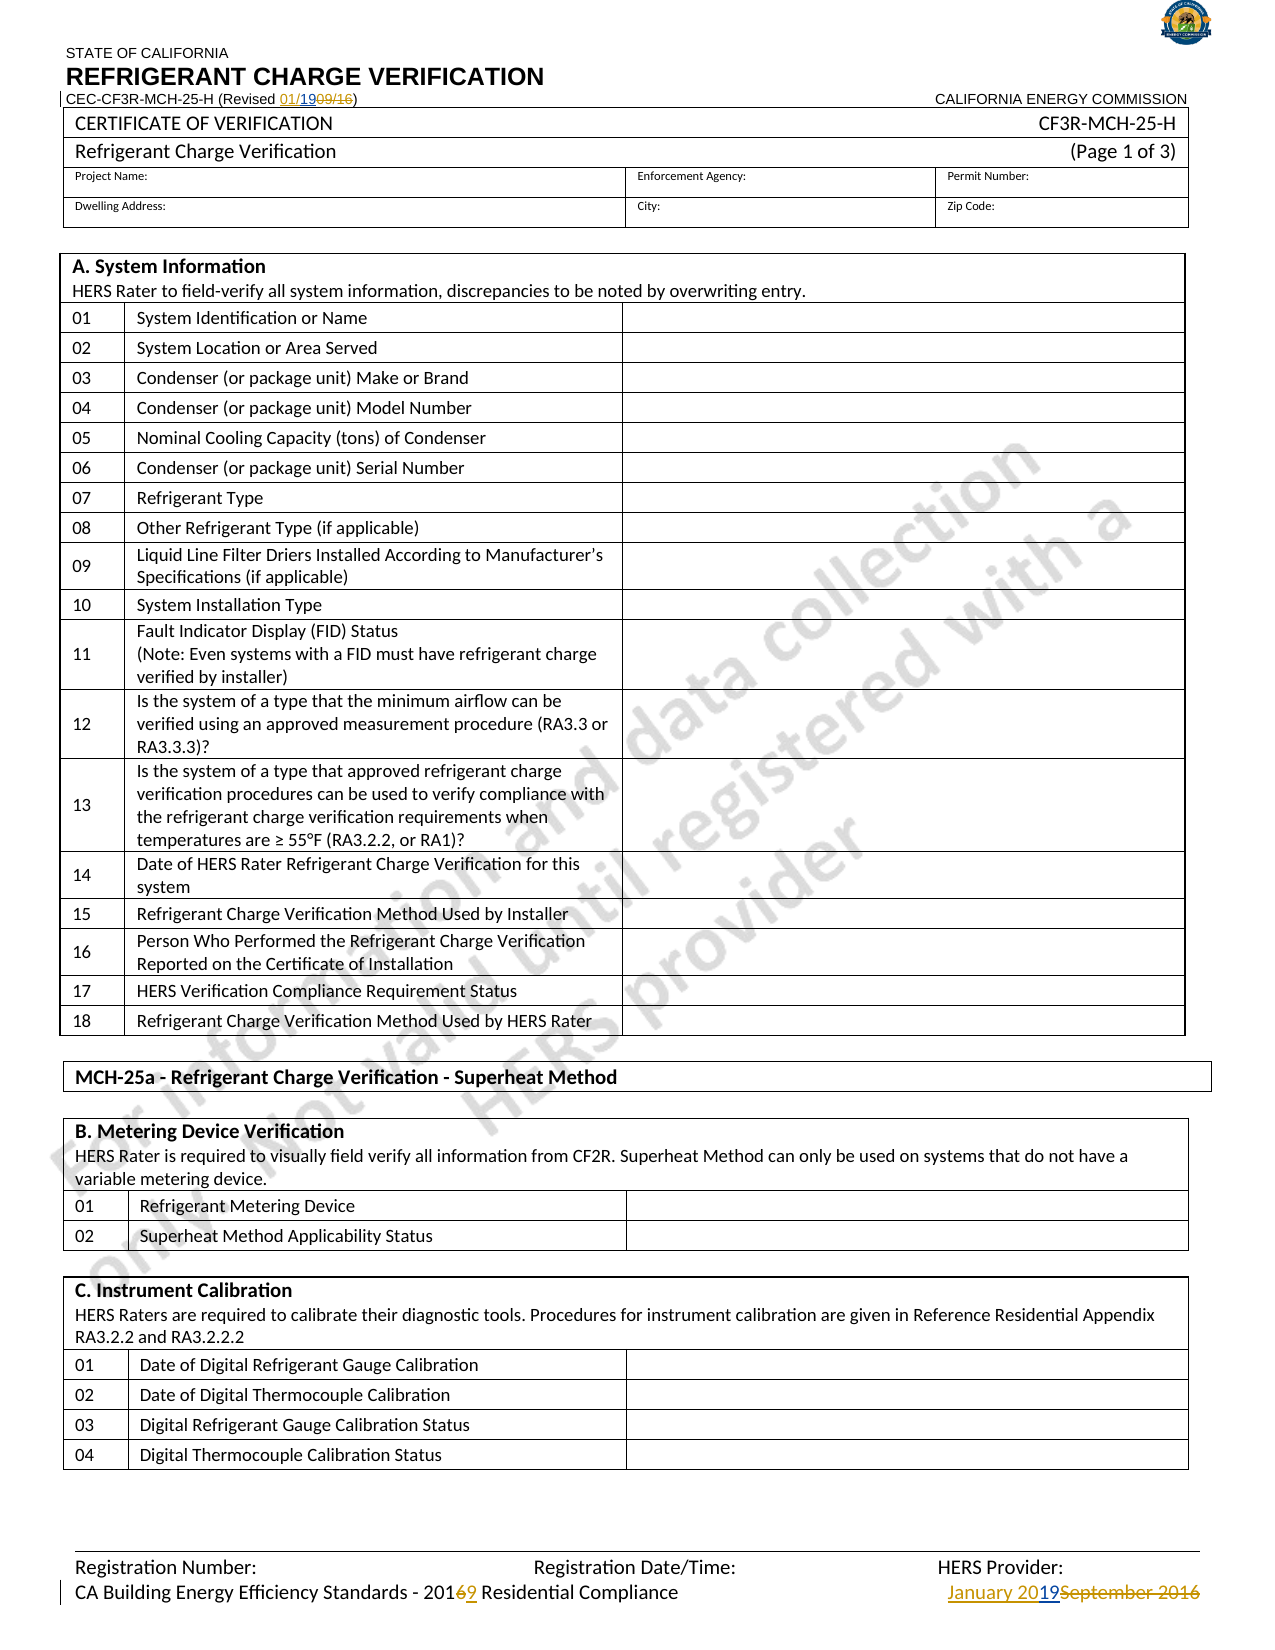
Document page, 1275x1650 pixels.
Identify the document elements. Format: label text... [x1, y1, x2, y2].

table_cell 11 [61, 620, 124, 688]
table_cell [627, 1410, 1188, 1439]
table_cell 03 [61, 363, 124, 392]
picture [1160, 0, 1212, 45]
table_cell 13 [61, 759, 124, 851]
table_cell [627, 1380, 1188, 1409]
table_cell [623, 690, 1184, 758]
table_cell Person Who Performed the Refrigerant Charge Verification Reported on the Certificate of Installation [125, 929, 622, 975]
table_cell Nominal Cooling Capacity (tons) of Condenser [125, 423, 622, 452]
table_cell 02 [64, 1380, 128, 1409]
table_cell 04 [64, 1440, 128, 1469]
table_cell [623, 976, 1184, 1005]
table_cell [627, 1350, 1188, 1379]
table_cell 12 [61, 690, 124, 758]
table_cell 02 [61, 333, 124, 362]
table_cell Digital Thermocouple Calibration Status [129, 1440, 626, 1469]
table_cell 10 [61, 590, 124, 619]
table_cell Refrigerant Metering Device [129, 1191, 626, 1220]
table_cell 01 [64, 1191, 128, 1220]
table_cell Superheat Method Applicability Status [129, 1221, 626, 1250]
table_cell [623, 453, 1184, 482]
table_cell 06 [61, 453, 124, 482]
table_cell [623, 333, 1184, 362]
table_cell 03 [64, 1410, 128, 1439]
table_header A. System Information HERS Rater to field-verify all system information, discrepancies to be noted by overwriting entry. [61, 254, 1184, 302]
table_cell Fault Indicator Display (FID) Status (Note: Even systems with a FID must have refrigerant charge verified by installer) [125, 620, 622, 688]
table_cell 18 [61, 1006, 124, 1035]
table_cell [623, 899, 1184, 928]
table_cell Is the system of a type that the minimum airflow can be verified using an approved measurement procedure (RA3.3 or RA3.3.3)? [125, 690, 622, 758]
table_cell Refrigerant Type [125, 483, 622, 512]
table_cell [623, 303, 1184, 332]
table_cell 15 [61, 899, 124, 928]
table_cell HERS Verification Compliance Requirement Status [125, 976, 622, 1005]
table_cell [623, 483, 1184, 512]
table_cell System Location or Area Served [125, 333, 622, 362]
table_cell 04 [61, 393, 124, 422]
table_cell [623, 393, 1184, 422]
table_header C. Instrument Calibration HERS Raters are required to calibrate their diagnostic tools. Procedures for instrument calibration are given in Reference Residential Appendix RA3.2.2 and RA3.2.2.2 [64, 1278, 1188, 1349]
table_header MCH-25a - Refrigerant Charge Verification - Superheat Method [64, 1062, 1211, 1091]
table_cell [623, 929, 1184, 975]
table_cell 05 [61, 423, 124, 452]
table_cell [623, 543, 1184, 589]
table_cell [627, 1440, 1188, 1469]
table_cell Condenser (or package unit) Serial Number [125, 453, 622, 482]
table_cell 17 [61, 976, 124, 1005]
table_header B. Metering Device Verification HERS Rater is required to visually field verify all information from CF2R. Superheat Method can only be used on systems that do not have a variable metering device. [64, 1119, 1188, 1190]
table_cell [627, 1221, 1188, 1250]
table_cell 16 [61, 929, 124, 975]
table_cell 01 [64, 1350, 128, 1379]
table_cell 08 [61, 513, 124, 542]
table_cell Date of HERS Rater Refrigerant Charge Verification for this system [125, 852, 622, 898]
table_cell [623, 363, 1184, 392]
table_cell Condenser (or package unit) Model Number [125, 393, 622, 422]
table_cell Is the system of a type that approved refrigerant charge verification procedures can be used to verify compliance with the refrigerant charge verification requirements when temperatures are ≥ 55°F (RA3.2.2, or RA1)? [125, 759, 622, 851]
table_cell 02 [64, 1221, 128, 1250]
table_cell 14 [61, 852, 124, 898]
table_cell Condenser (or package unit) Make or Brand [125, 363, 622, 392]
table_cell [627, 1191, 1188, 1220]
table_cell [623, 423, 1184, 452]
table_cell Liquid Line Filter Driers Installed According to Manufacturer’s Specifications (if applicable) [125, 543, 622, 589]
table_cell [623, 852, 1184, 898]
table_cell Date of Digital Refrigerant Gauge Calibration [129, 1350, 626, 1379]
table_cell System Installation Type [125, 590, 622, 619]
table_cell Refrigerant Charge Verification Method Used by Installer [125, 899, 622, 928]
table_cell [623, 759, 1184, 851]
table_cell Refrigerant Charge Verification Method Used by HERS Rater [125, 1006, 622, 1035]
table_cell Date of Digital Thermocouple Calibration [129, 1380, 626, 1409]
table_cell [623, 590, 1184, 619]
table_cell [623, 620, 1184, 688]
table_cell [623, 513, 1184, 542]
table_cell [623, 1006, 1184, 1035]
table_cell Other Refrigerant Type (if applicable) [125, 513, 622, 542]
table_cell 07 [61, 483, 124, 512]
table_cell 01 [61, 303, 124, 332]
table_cell Digital Refrigerant Gauge Calibration Status [129, 1410, 626, 1439]
table_cell System Identification or Name [125, 303, 622, 332]
table_cell 09 [61, 543, 124, 589]
